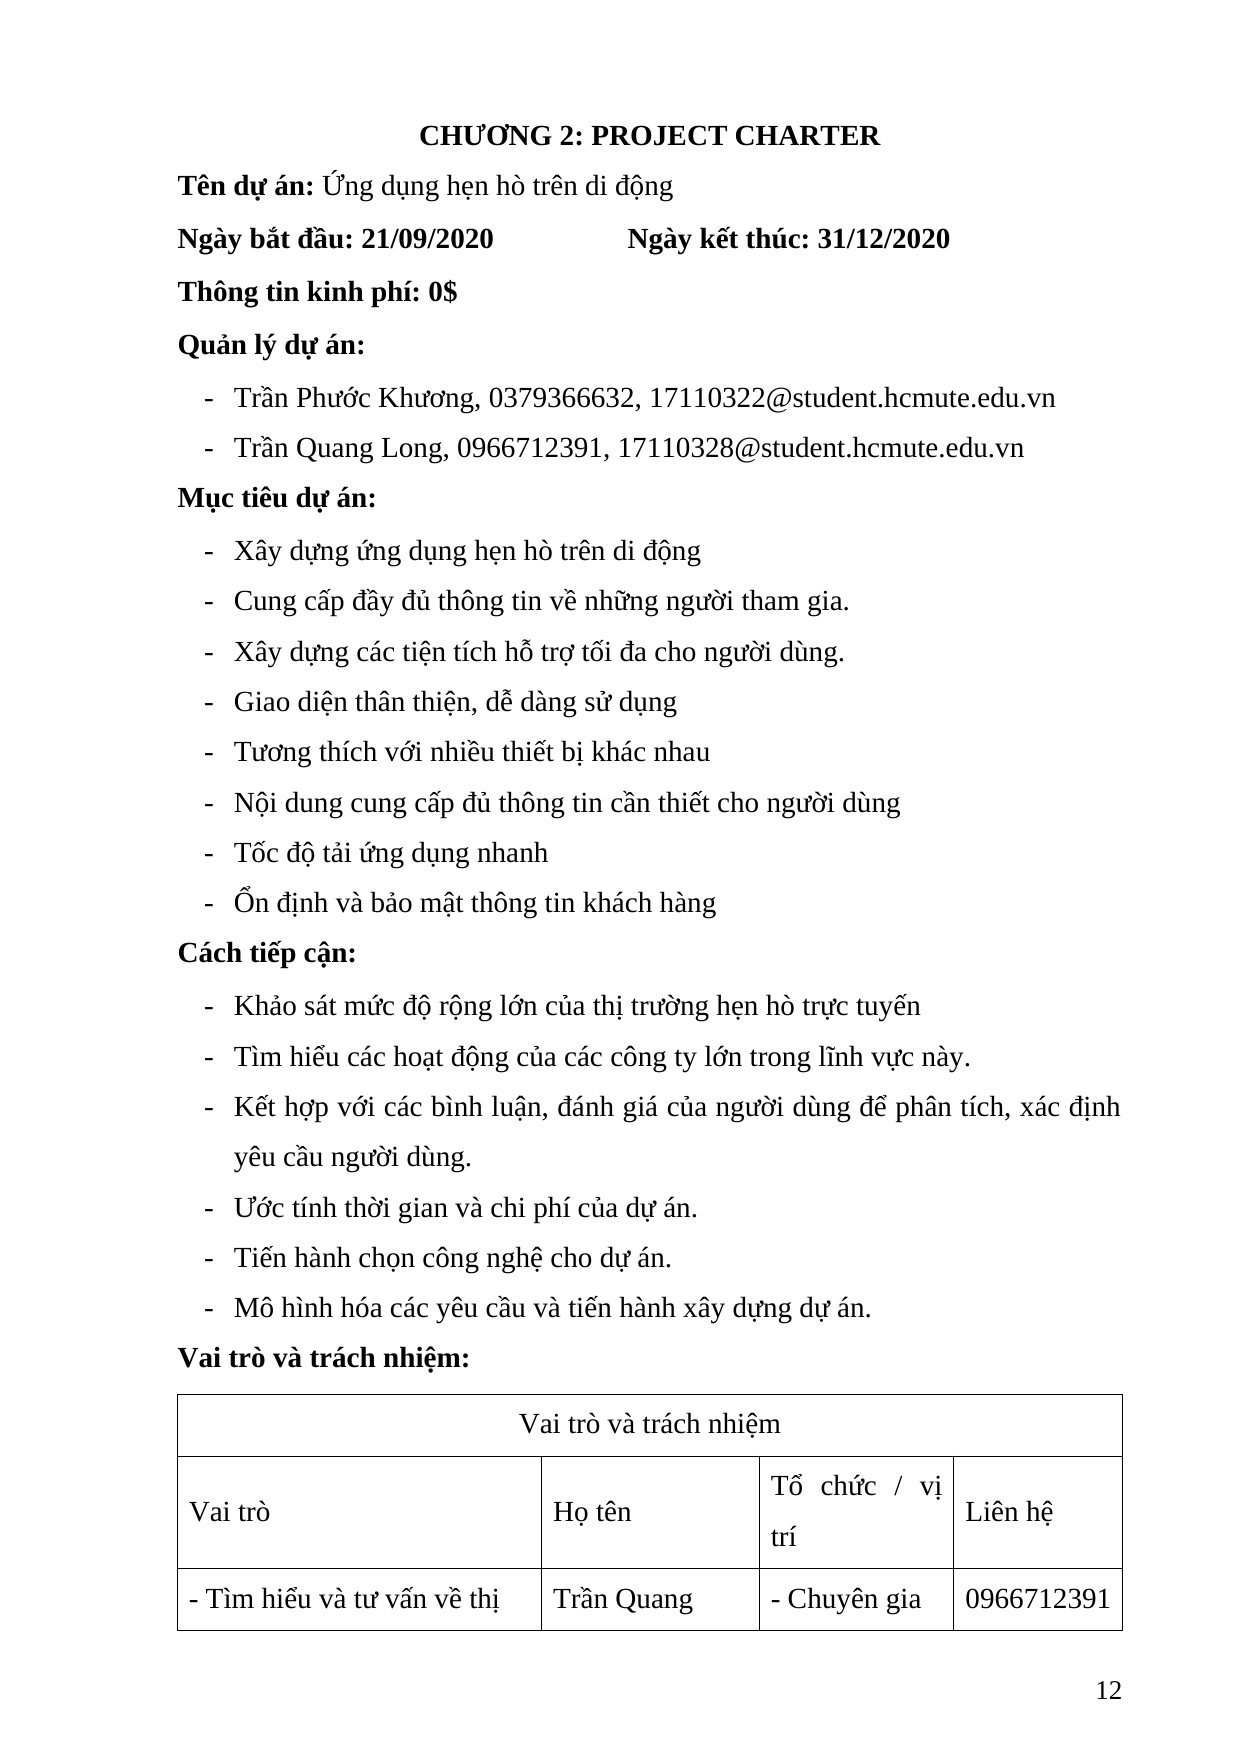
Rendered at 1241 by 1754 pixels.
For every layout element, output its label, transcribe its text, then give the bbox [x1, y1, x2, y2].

table_cell 0966712391 [954, 1569, 1122, 1630]
text Vai trò và trách nhiệm: [177, 1341, 1122, 1374]
table_cell Tổ chức / vị trí [760, 1457, 953, 1568]
list Khảo sát mức độ rộng lớn của thị trường hẹn hò trực tuyến [204, 988, 1122, 1022]
table_cell Liên hệ [954, 1457, 1122, 1568]
text Cách tiếp cận: [177, 936, 1122, 969]
table_cell Họ tên [542, 1457, 759, 1568]
list Trần Quang Long, 0966712391, 17110328@student.hcmute.edu.vn [204, 430, 1122, 463]
list Cung cấp đầy đủ thông tin về những người tham gia. [204, 583, 1122, 617]
list Tốc độ tải ứng dụng nhanh [204, 835, 1122, 868]
text Mục tiêu dự án: [177, 480, 1122, 514]
list Ước tính thời gian và chi phí của dự án. [204, 1190, 1122, 1223]
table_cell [760, 1569, 953, 1630]
subtitle CHƯƠNG 2: PROJECT CHARTER [177, 118, 1122, 152]
list Mô hình hóa các yêu cầu và tiến hành xây dựng dự án. [204, 1290, 1122, 1324]
table_cell Trần Quang Long [542, 1569, 759, 1630]
text Thông tin kinh phí: 0$ [177, 274, 1122, 308]
text Ngày bắt đầu: 21/09/2020 Ngày kết thúc: 31/12/2020 [177, 221, 1122, 255]
list Tương thích với nhiều thiết bị khác nhau [204, 734, 1122, 768]
list Xây dựng các tiện tích hỗ trợ tối đa cho người dùng. [204, 634, 1122, 667]
table_header Vai trò và trách nhiệm [178, 1395, 1122, 1456]
table_cell Vai trò [178, 1457, 541, 1568]
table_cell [178, 1569, 541, 1630]
list Tiến hành chọn công nghệ cho dự án. [204, 1240, 1122, 1273]
list Giao diện thân thiện, dễ dàng sử dụng [204, 684, 1122, 718]
text Tên dự án: Ứng dụng hẹn hò trên di động [177, 168, 1122, 202]
list Kết hợp với các bình luận, đánh giá của người dùng để phân tích, xác định yêu cầu người dùng. [204, 1089, 1122, 1173]
list Tìm hiểu các hoạt động của các công ty lớn trong lĩnh vực này. [204, 1039, 1122, 1072]
list Xây dựng ứng dụng hẹn hò trên di động [204, 533, 1122, 567]
list Ổn định và bảo mật thông tin khách hàng [204, 885, 1122, 919]
text Quản lý dự án: [177, 327, 1122, 360]
list Nội dung cung cấp đủ thông tin cần thiết cho người dùng [204, 785, 1122, 818]
list Trần Phước Khương, 0379366632, 17110322@student.hcmute.edu.vn [204, 380, 1122, 413]
